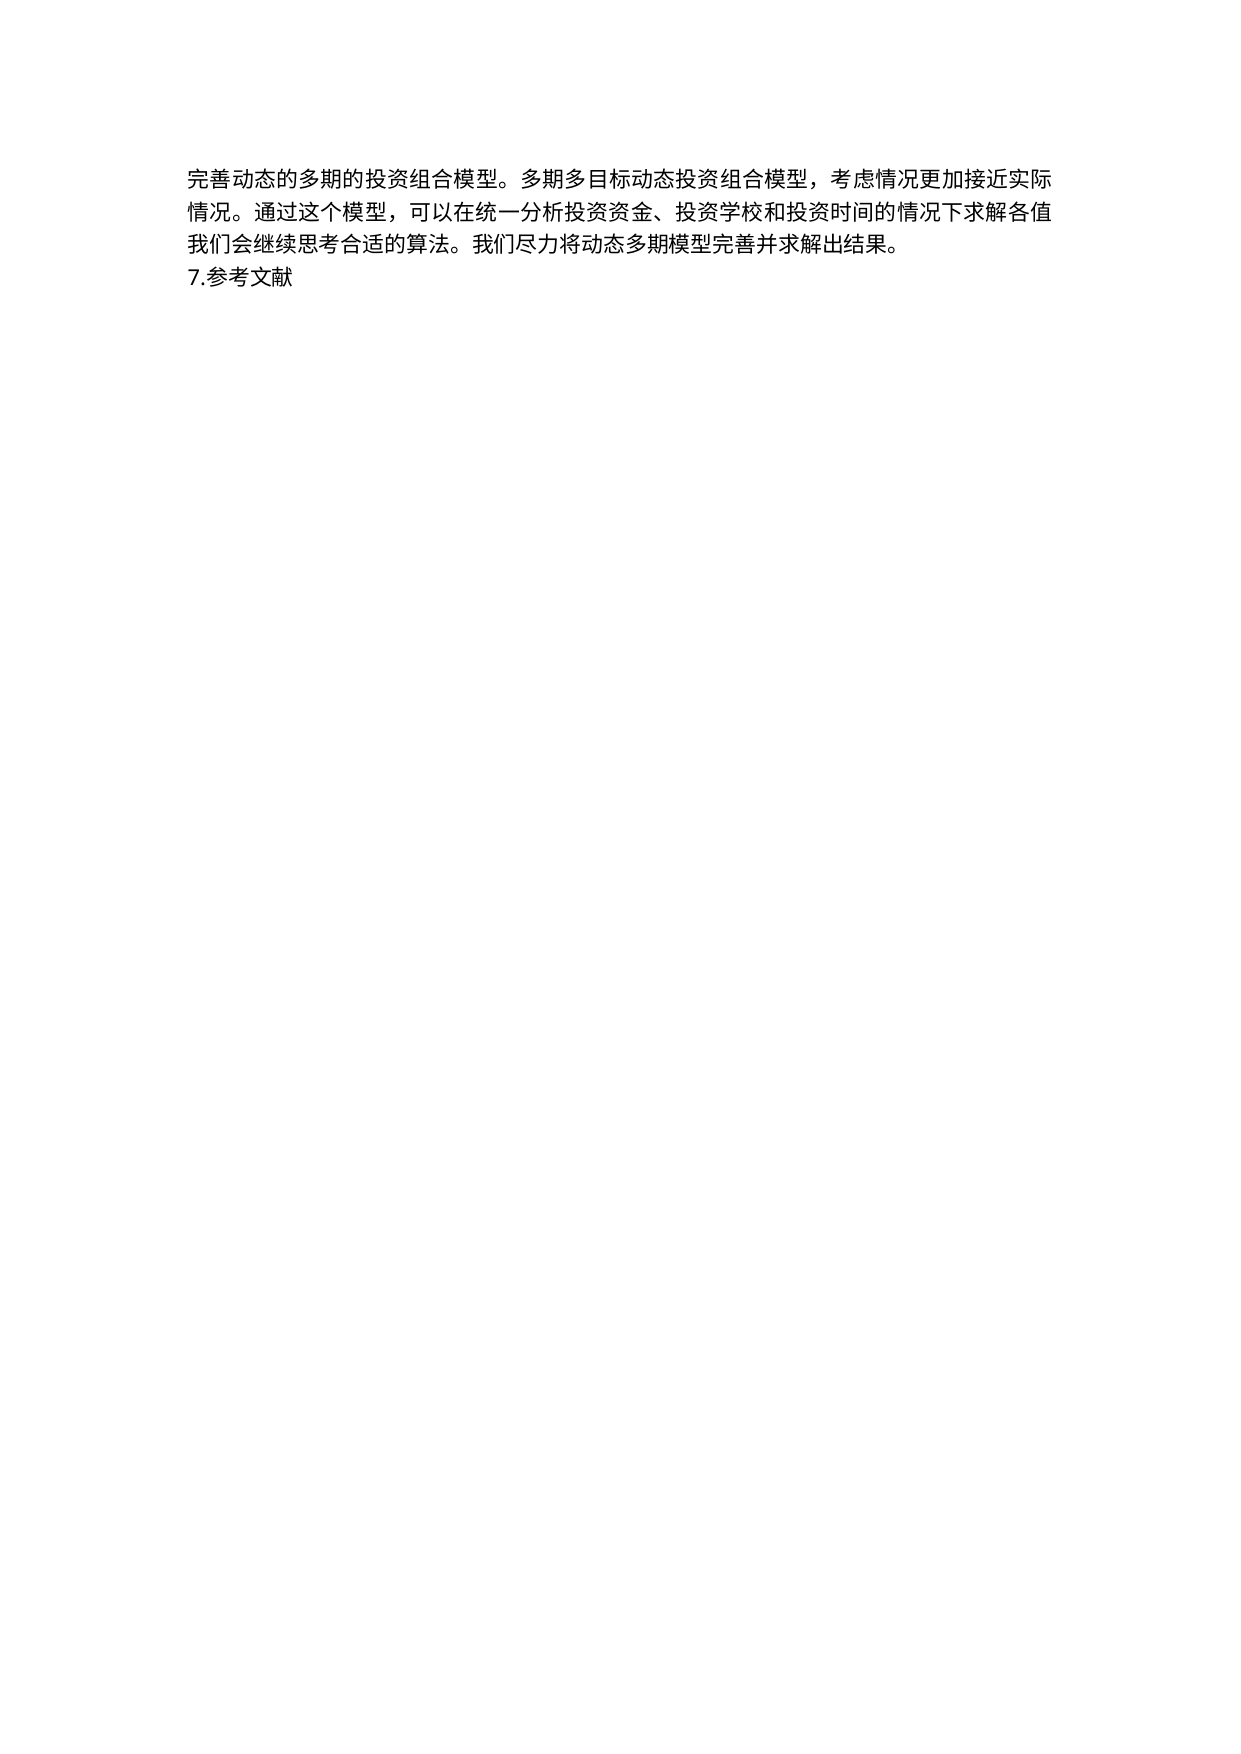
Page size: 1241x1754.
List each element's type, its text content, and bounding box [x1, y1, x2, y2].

text 完善动态的多期的投资组合模型。多期多目标动态投资组合模型，考虑情况更加接近实际情况。通过这个模型，可以在统一分析投资资金、投资学校和投资时间的情况下求解各值。我们会继续思考合适的算法。我们尽力将动态多期模型完善并求解出结果。 [187, 162, 1053, 259]
text 7.参考文献 [187, 259, 1053, 292]
